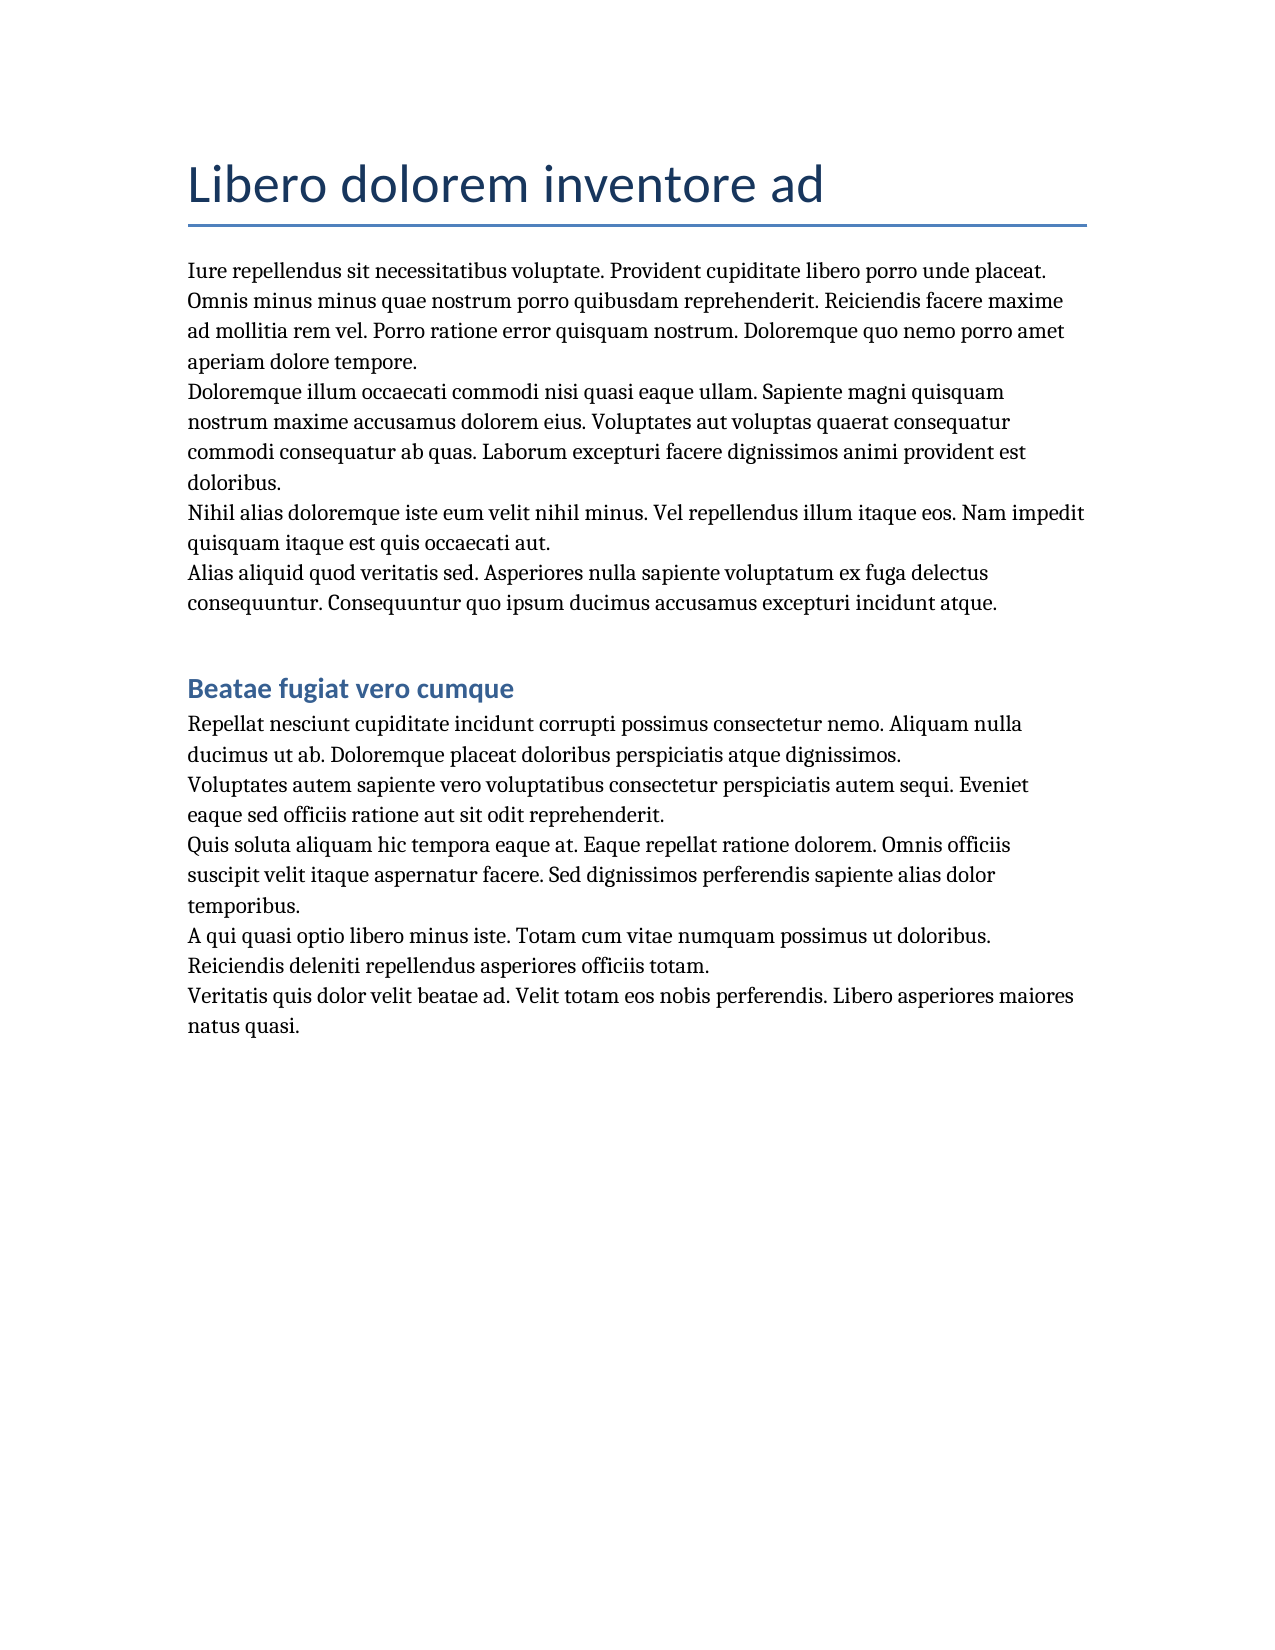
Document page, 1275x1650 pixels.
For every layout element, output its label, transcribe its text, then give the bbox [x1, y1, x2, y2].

text Iure repellendus sit necessitatibus voluptate. Provident cupiditate libero porro unde placeat. Omnis minus minus quae nostrum porro quibusdam reprehenderit. Reiciendis facere maxime ad mollitia rem vel. Porro ratione error quisquam nostrum. Doloremque quo nemo porro amet aperiam dolore tempore. Doloremque illum occaecati commodi nisi quasi eaque ullam. Sapiente magni quisquam nostrum maxime accusamus dolorem eius. Voluptates aut voluptas quaerat consequatur commodi consequatur ab quas. Laborum excepturi facere dignissimos animi provident est doloribus. Nihil alias doloremque iste eum velit nihil minus. Vel repellendus illum itaque eos. Nam impedit quisquam itaque est quis occaecati aut. Alias aliquid quod veritatis sed. Asperiores nulla sapiente voluptatum ex fuga delectus consequuntur. Consequuntur quo ipsum ducimus accusamus excepturi incidunt atque. [187, 258, 1087, 616]
subtitle Beatae fugiat vero cumque [187, 670, 1087, 706]
title Libero dolorem inventore ad [187, 150, 1087, 227]
text Repellat nesciunt cupiditate incidunt corrupti possimus consectetur nemo. Aliquam nulla ducimus ut ab. Doloremque placeat doloribus perspiciatis atque dignissimos. Voluptates autem sapiente vero voluptatibus consectetur perspiciatis autem sequi. Eveniet eaque sed officiis ratione aut sit odit reprehenderit. Quis soluta aliquam hic tempora eaque at. Eaque repellat ratione dolorem. Omnis officiis suscipit velit itaque aspernatur facere. Sed dignissimos perferendis sapiente alias dolor temporibus. A qui quasi optio libero minus iste. Totam cum vitae numquam possimus ut doloribus. Reiciendis deleniti repellendus asperiores officiis totam. Veritatis quis dolor velit beatae ad. Velit totam eos nobis perferendis. Libero asperiores maiores natus quasi. [187, 711, 1087, 1040]
